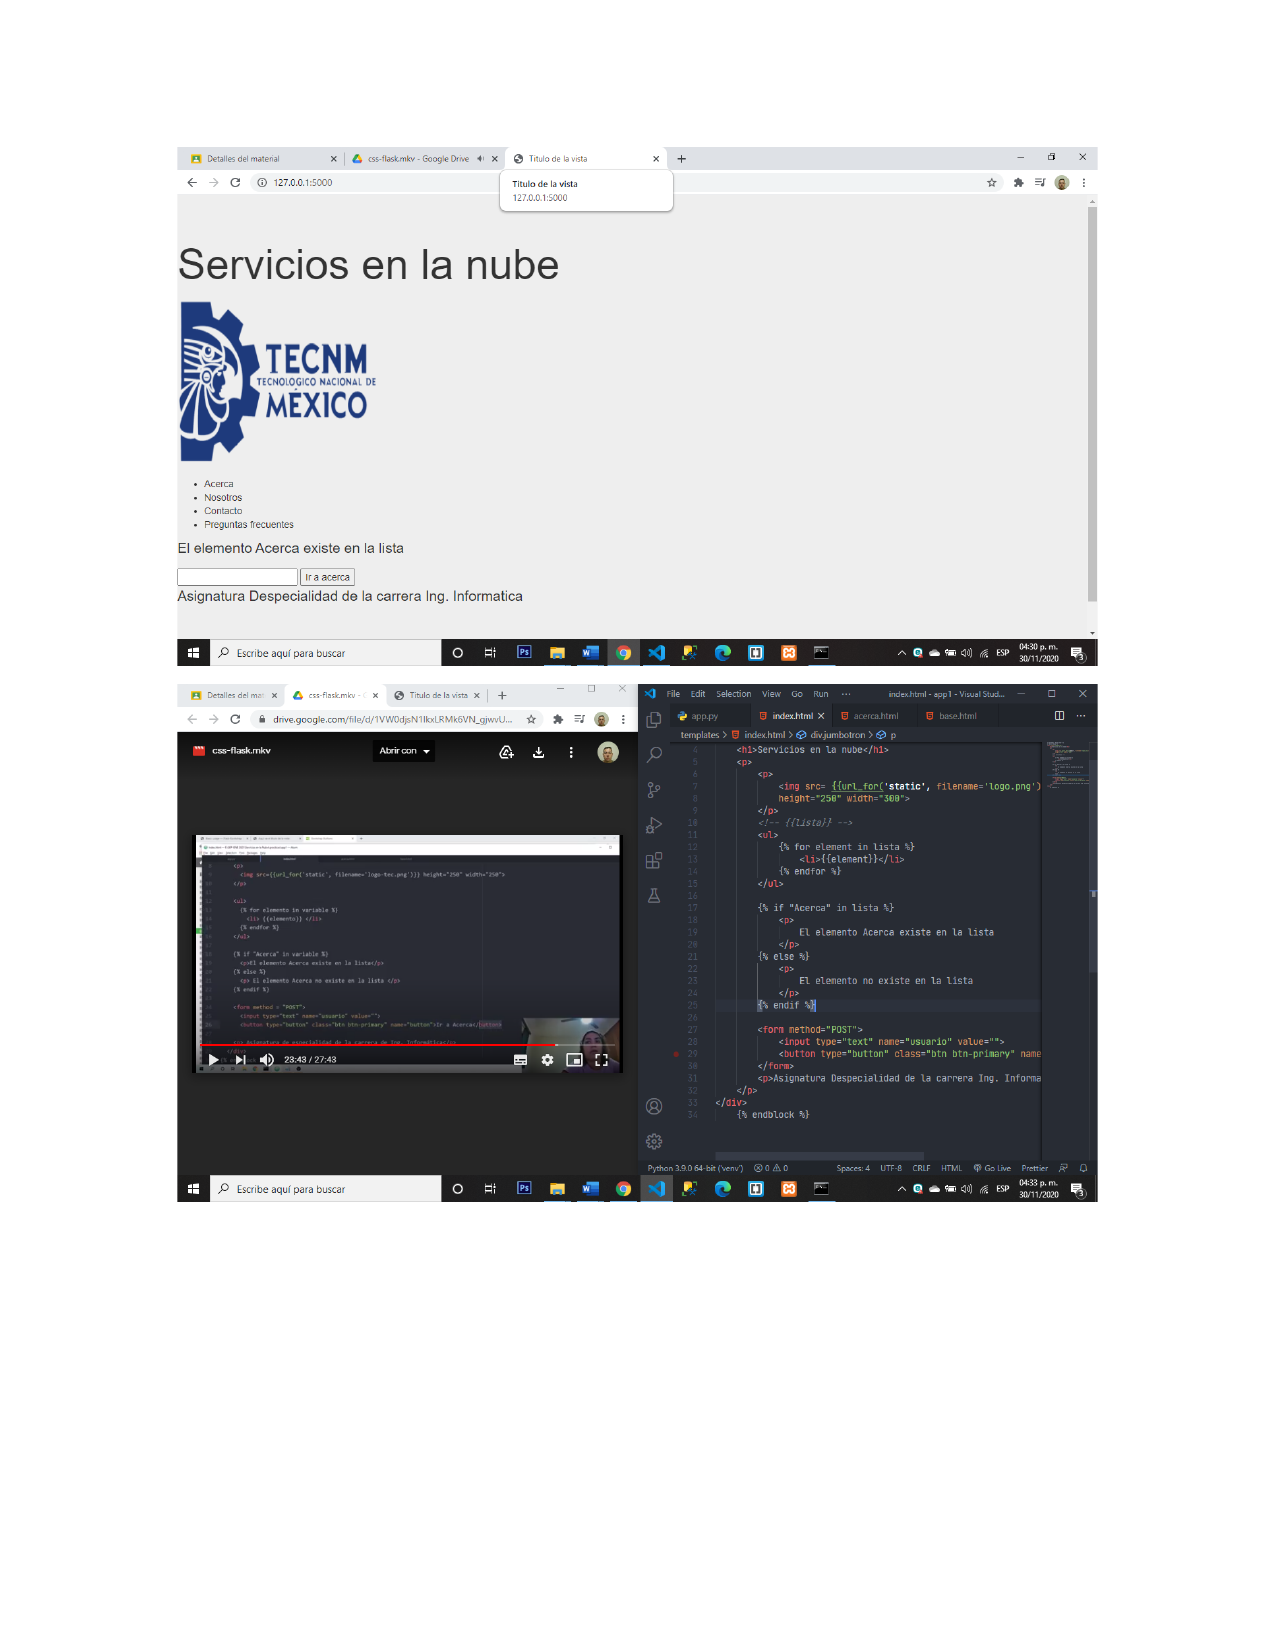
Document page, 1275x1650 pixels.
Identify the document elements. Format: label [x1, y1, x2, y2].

picture [177, 684, 1098, 1202]
picture [177, 147, 1098, 666]
